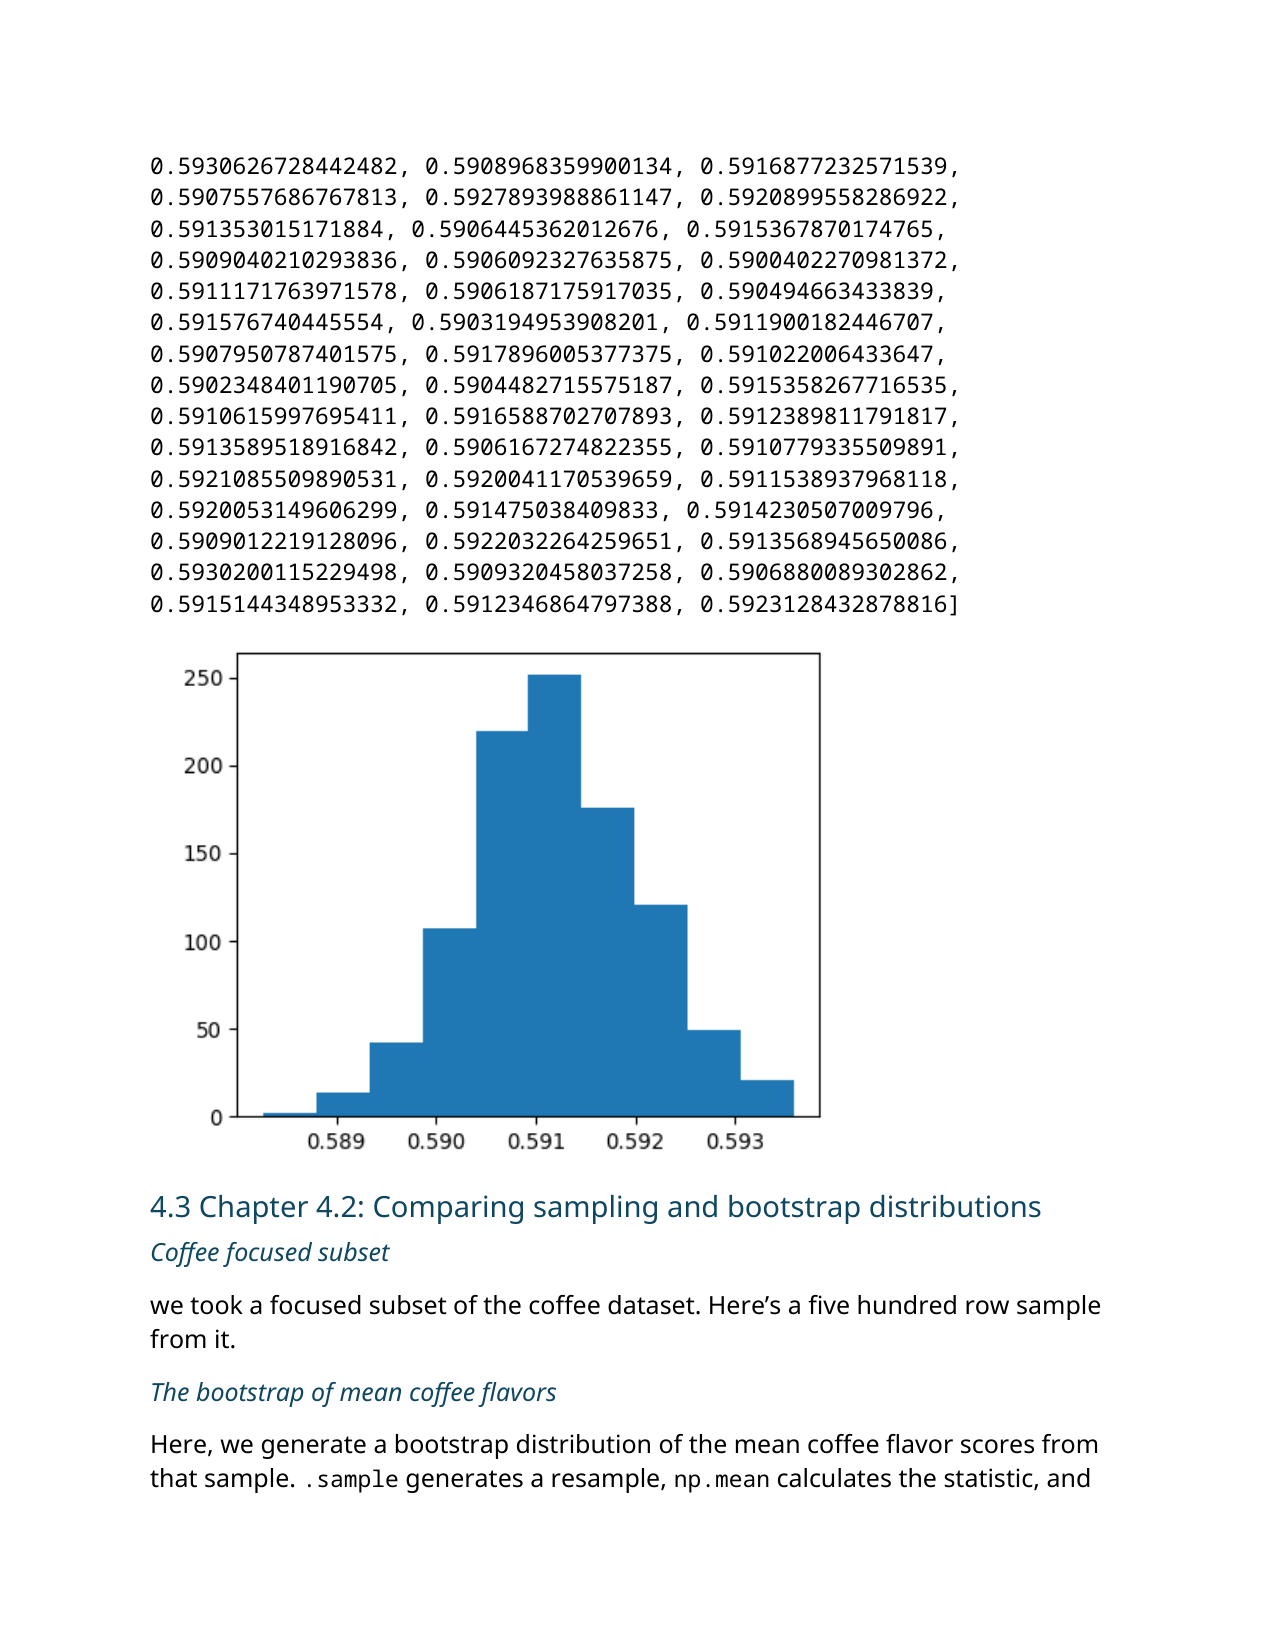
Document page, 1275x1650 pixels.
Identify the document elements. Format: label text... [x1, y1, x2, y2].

text we took a focused subset of the coffee dataset. Here’s a five hundred row sample from it. [150, 1287, 1125, 1355]
picture [168, 639, 835, 1168]
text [150, 150, 1125, 619]
subtitle Coffee focused subset [150, 1234, 1125, 1268]
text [150, 1427, 1125, 1495]
subtitle The bootstrap of mean coffee flavors [150, 1374, 1125, 1408]
subtitle 4.3 Chapter 4.2: Comparing sampling and bootstrap distributions [150, 1186, 1125, 1226]
